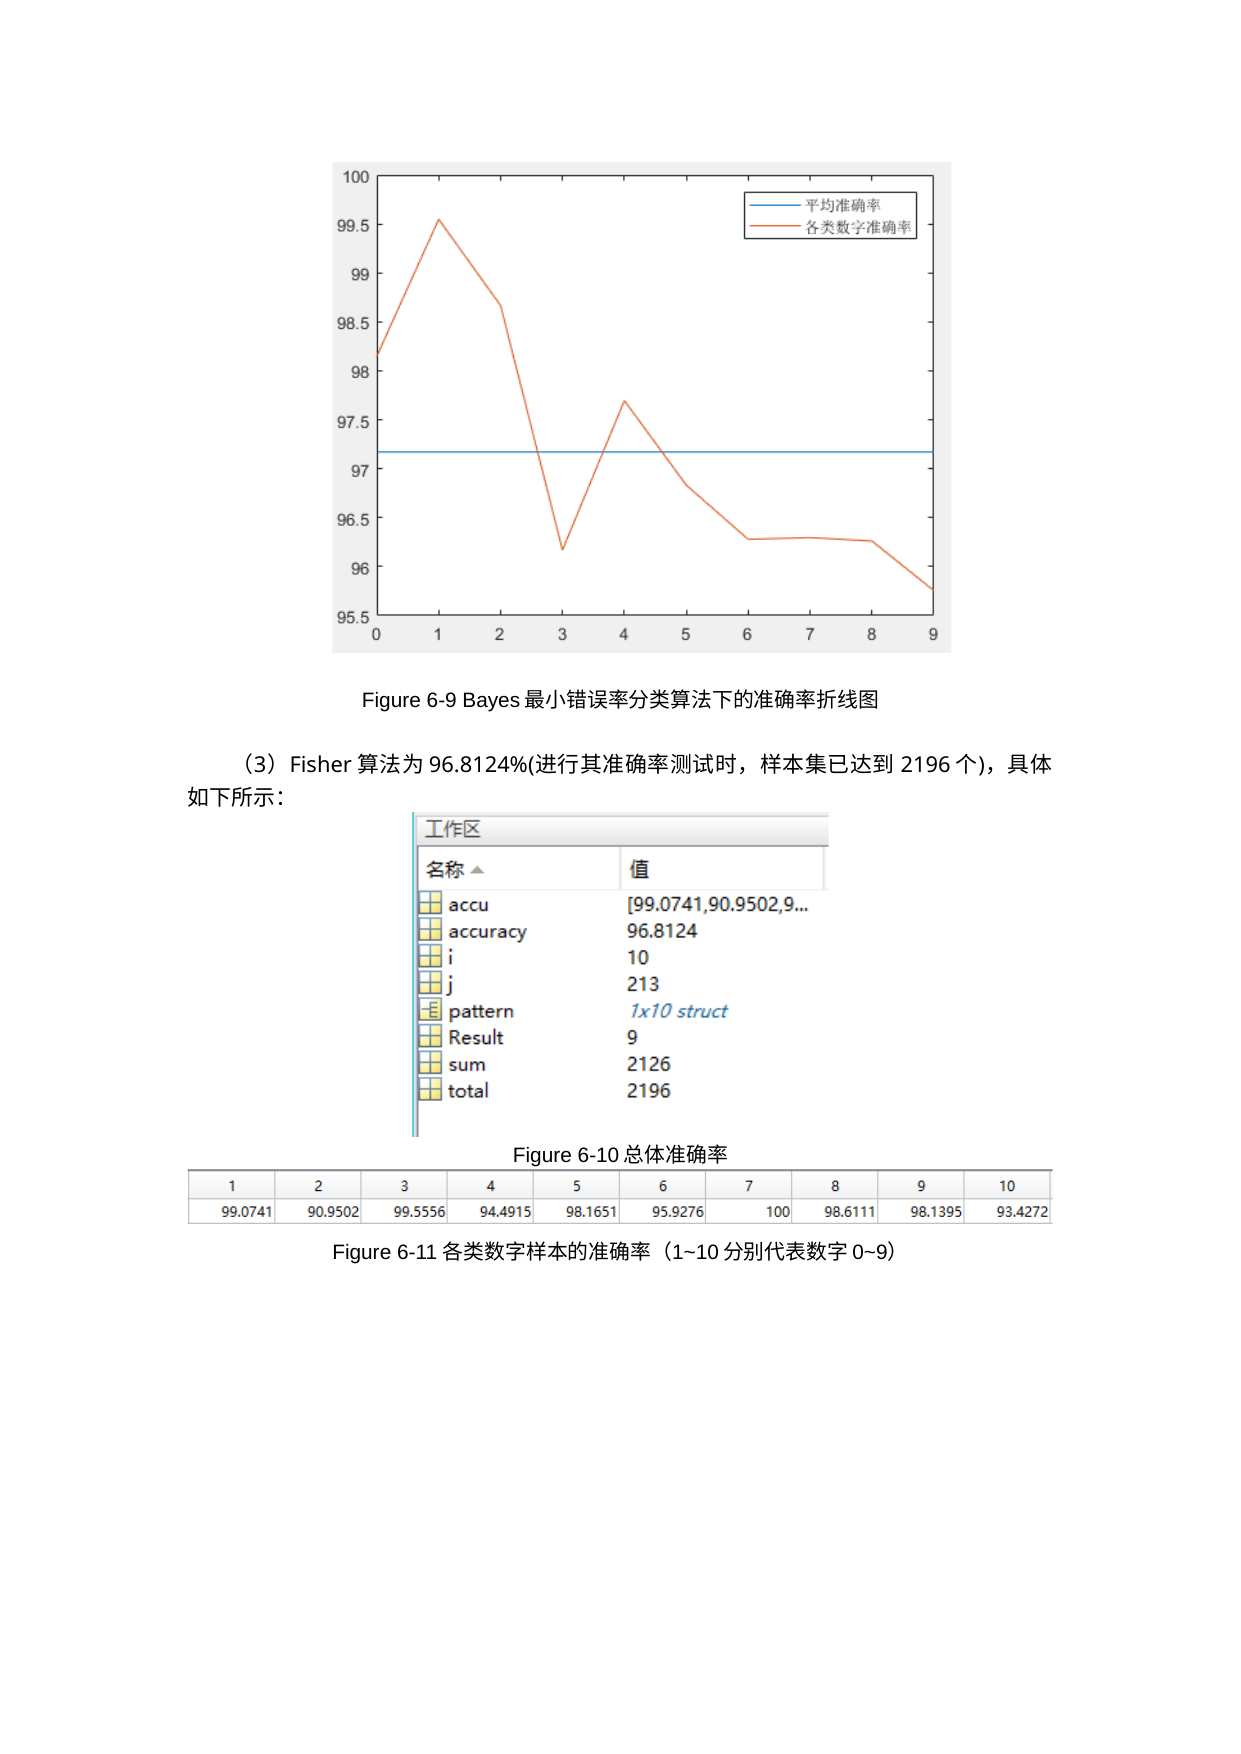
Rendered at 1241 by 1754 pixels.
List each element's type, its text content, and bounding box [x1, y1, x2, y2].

picture [332, 162, 952, 653]
picture [187, 1169, 1053, 1224]
text （3）Fisher算法为96.8124%(进行其准确率测试时，样本集已达到2196个)，具体如下所示： [187, 747, 1053, 812]
text Figure 6-9 Bayes最小错误率分类算法下的准确率折线图 [187, 682, 1053, 714]
text Figure 6-10总体准确率 [187, 1137, 1053, 1169]
text Figure 6-11 各类数字样本的准确率（1~10分别代表数字0~9） [187, 1234, 1053, 1267]
picture [411, 812, 829, 1137]
